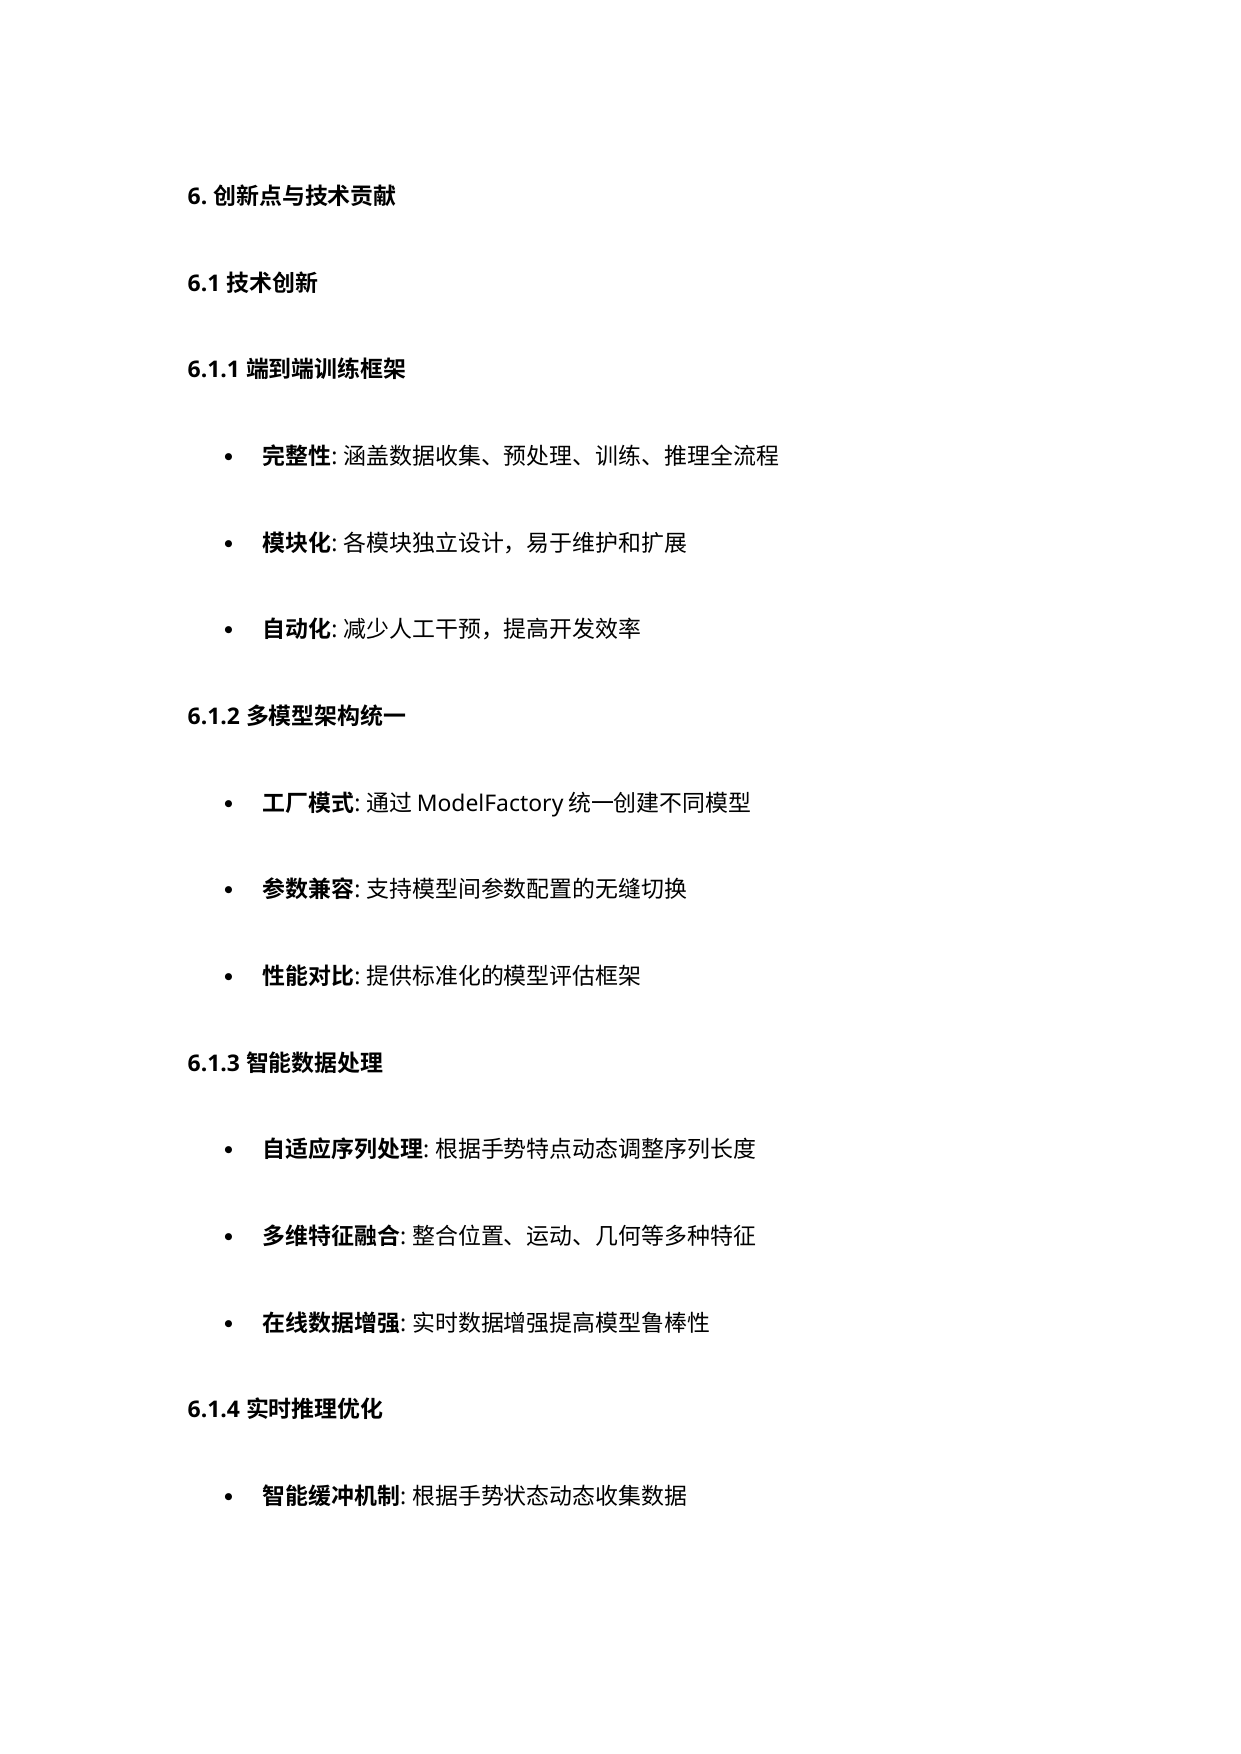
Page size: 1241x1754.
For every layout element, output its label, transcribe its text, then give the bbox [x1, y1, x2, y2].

text 6. 创新点与技术贡献 [187, 162, 1053, 227]
list 工厂模式: 通过ModelFactory统一创建不同模型 [225, 769, 1053, 834]
text 6.1.4 实时推理优化 [187, 1375, 1053, 1440]
text 6.1 技术创新 [187, 249, 1053, 314]
list 参数兼容: 支持模型间参数配置的无缝切换 [225, 855, 1053, 920]
list 自动化: 减少人工干预，提高开发效率 [225, 595, 1053, 660]
text 6.1.1 端到端训练框架 [187, 335, 1053, 400]
list 性能对比: 提供标准化的模型评估框架 [225, 942, 1053, 1007]
list 智能缓冲机制: 根据手势状态动态收集数据 [225, 1462, 1053, 1527]
list 自适应序列处理: 根据手势特点动态调整序列长度 [225, 1115, 1053, 1180]
text 6.1.2 多模型架构统一 [187, 682, 1053, 747]
text 6.1.3 智能数据处理 [187, 1029, 1053, 1094]
list 模块化: 各模块独立设计，易于维护和扩展 [225, 509, 1053, 574]
list 多维特征融合: 整合位置、运动、几何等多种特征 [225, 1202, 1053, 1267]
list 完整性: 涵盖数据收集、预处理、训练、推理全流程 [225, 422, 1053, 487]
list 在线数据增强: 实时数据增强提高模型鲁棒性 [225, 1289, 1053, 1354]
